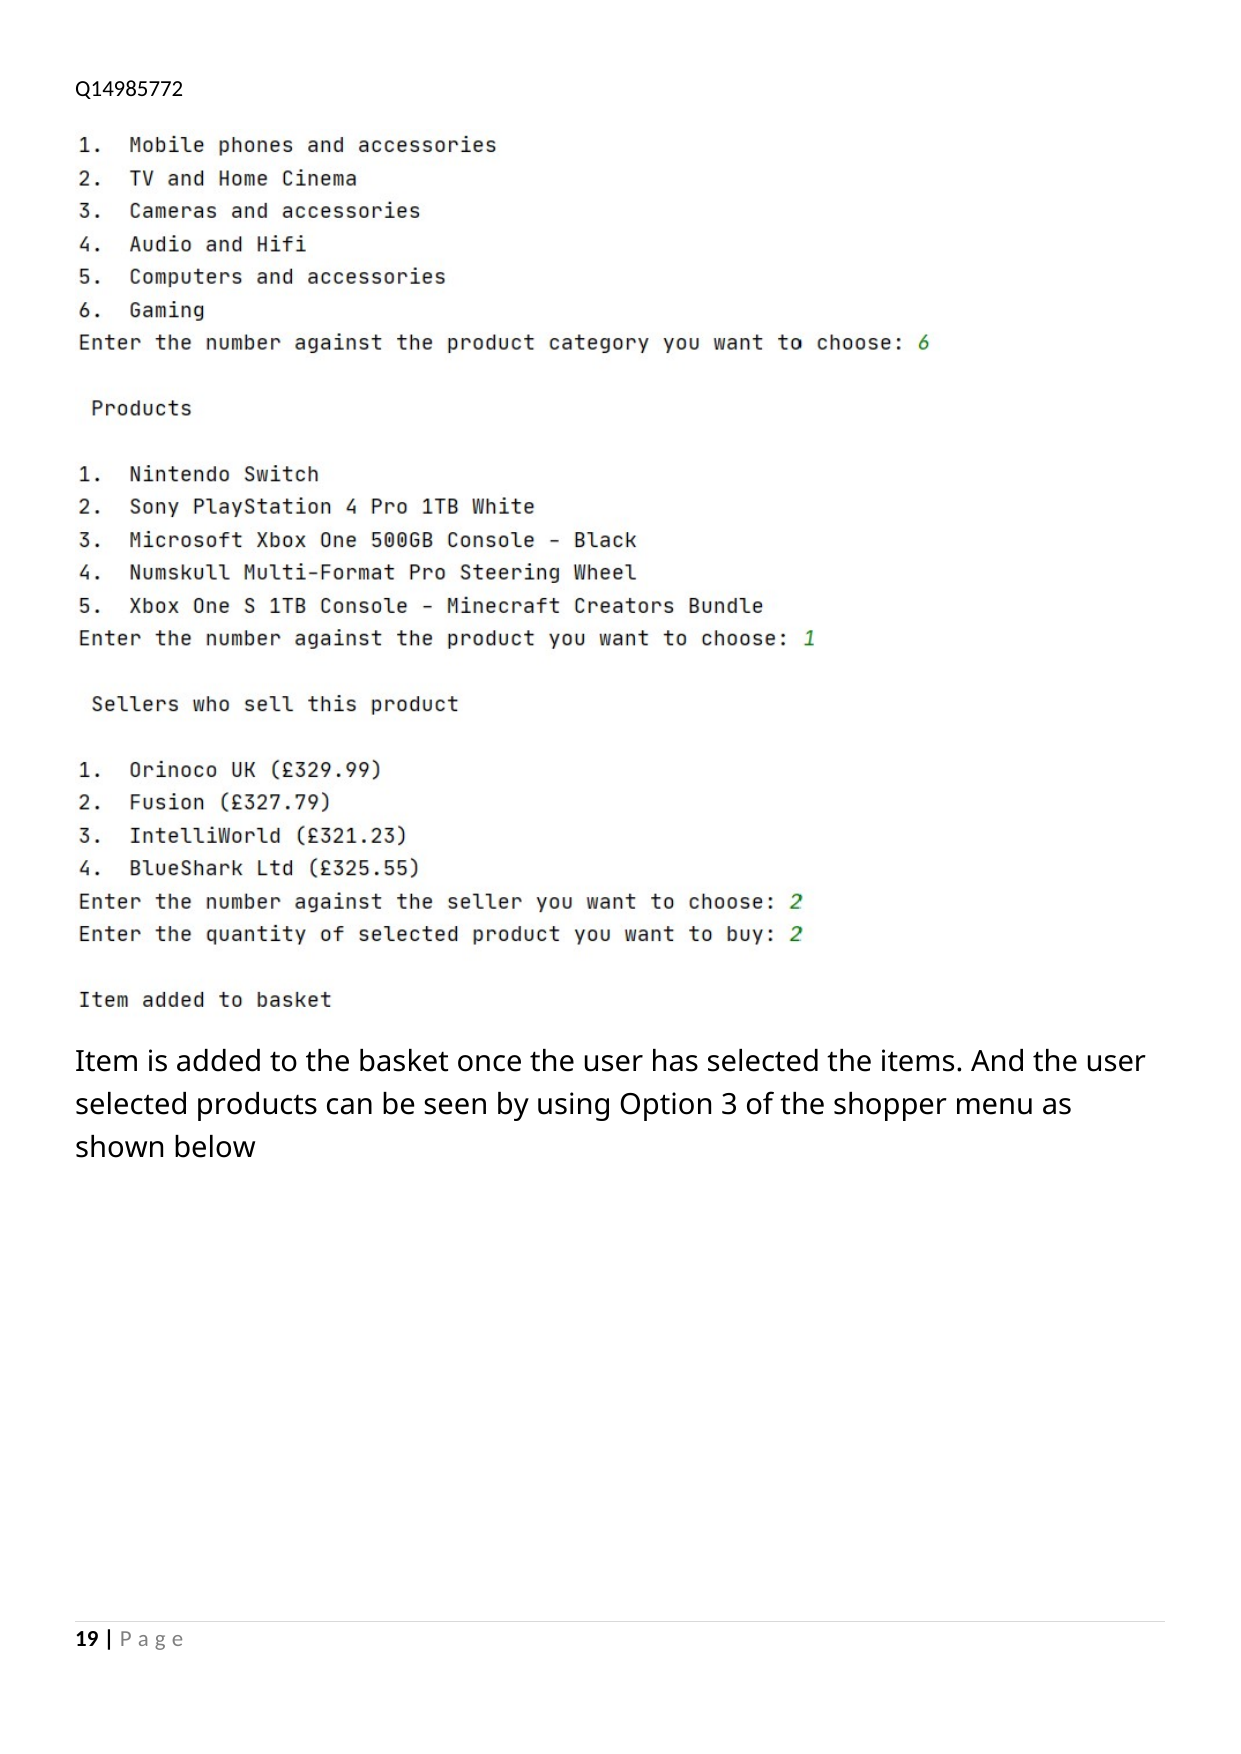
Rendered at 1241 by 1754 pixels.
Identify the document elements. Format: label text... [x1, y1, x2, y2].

picture [75, 129, 941, 1022]
text Item is added to the basket once the user has selected the items. And the user selected products can be seen by using Option 3 of the shopper menu as shown below [75, 1041, 1165, 1166]
